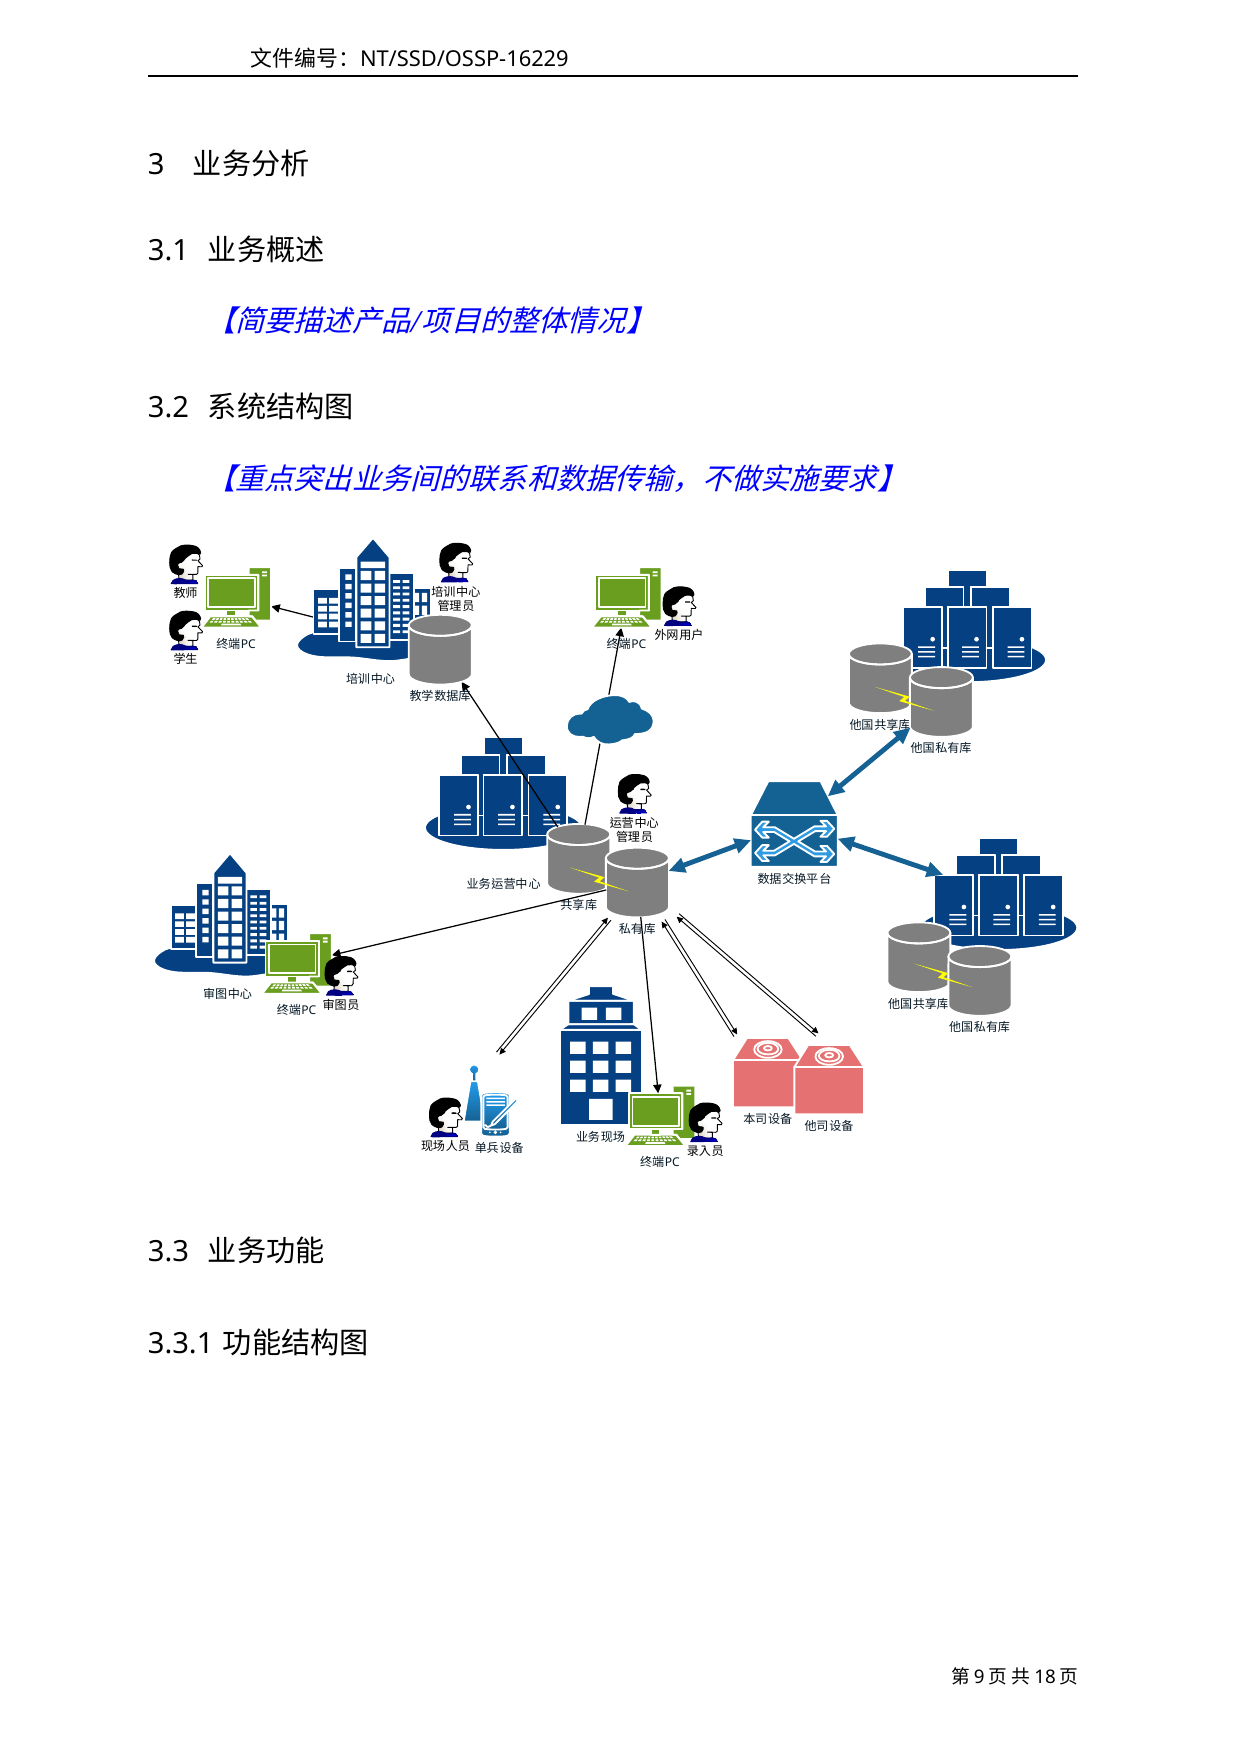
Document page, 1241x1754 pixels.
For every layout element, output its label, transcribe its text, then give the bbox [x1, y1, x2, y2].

subtitle 业务功能 [148, 1216, 1078, 1281]
text 【重点突出业务间的联系和数据传输，不做实施要求】 [148, 444, 1078, 509]
subtitle 系统结构图 [148, 372, 1078, 437]
subtitle 业务概述 [148, 215, 1078, 280]
text 【简要描述产品/项目的整体情况】 [148, 287, 1078, 352]
subtitle 功能结构图 [148, 1308, 1078, 1373]
subtitle 业务分析 [148, 129, 1078, 194]
